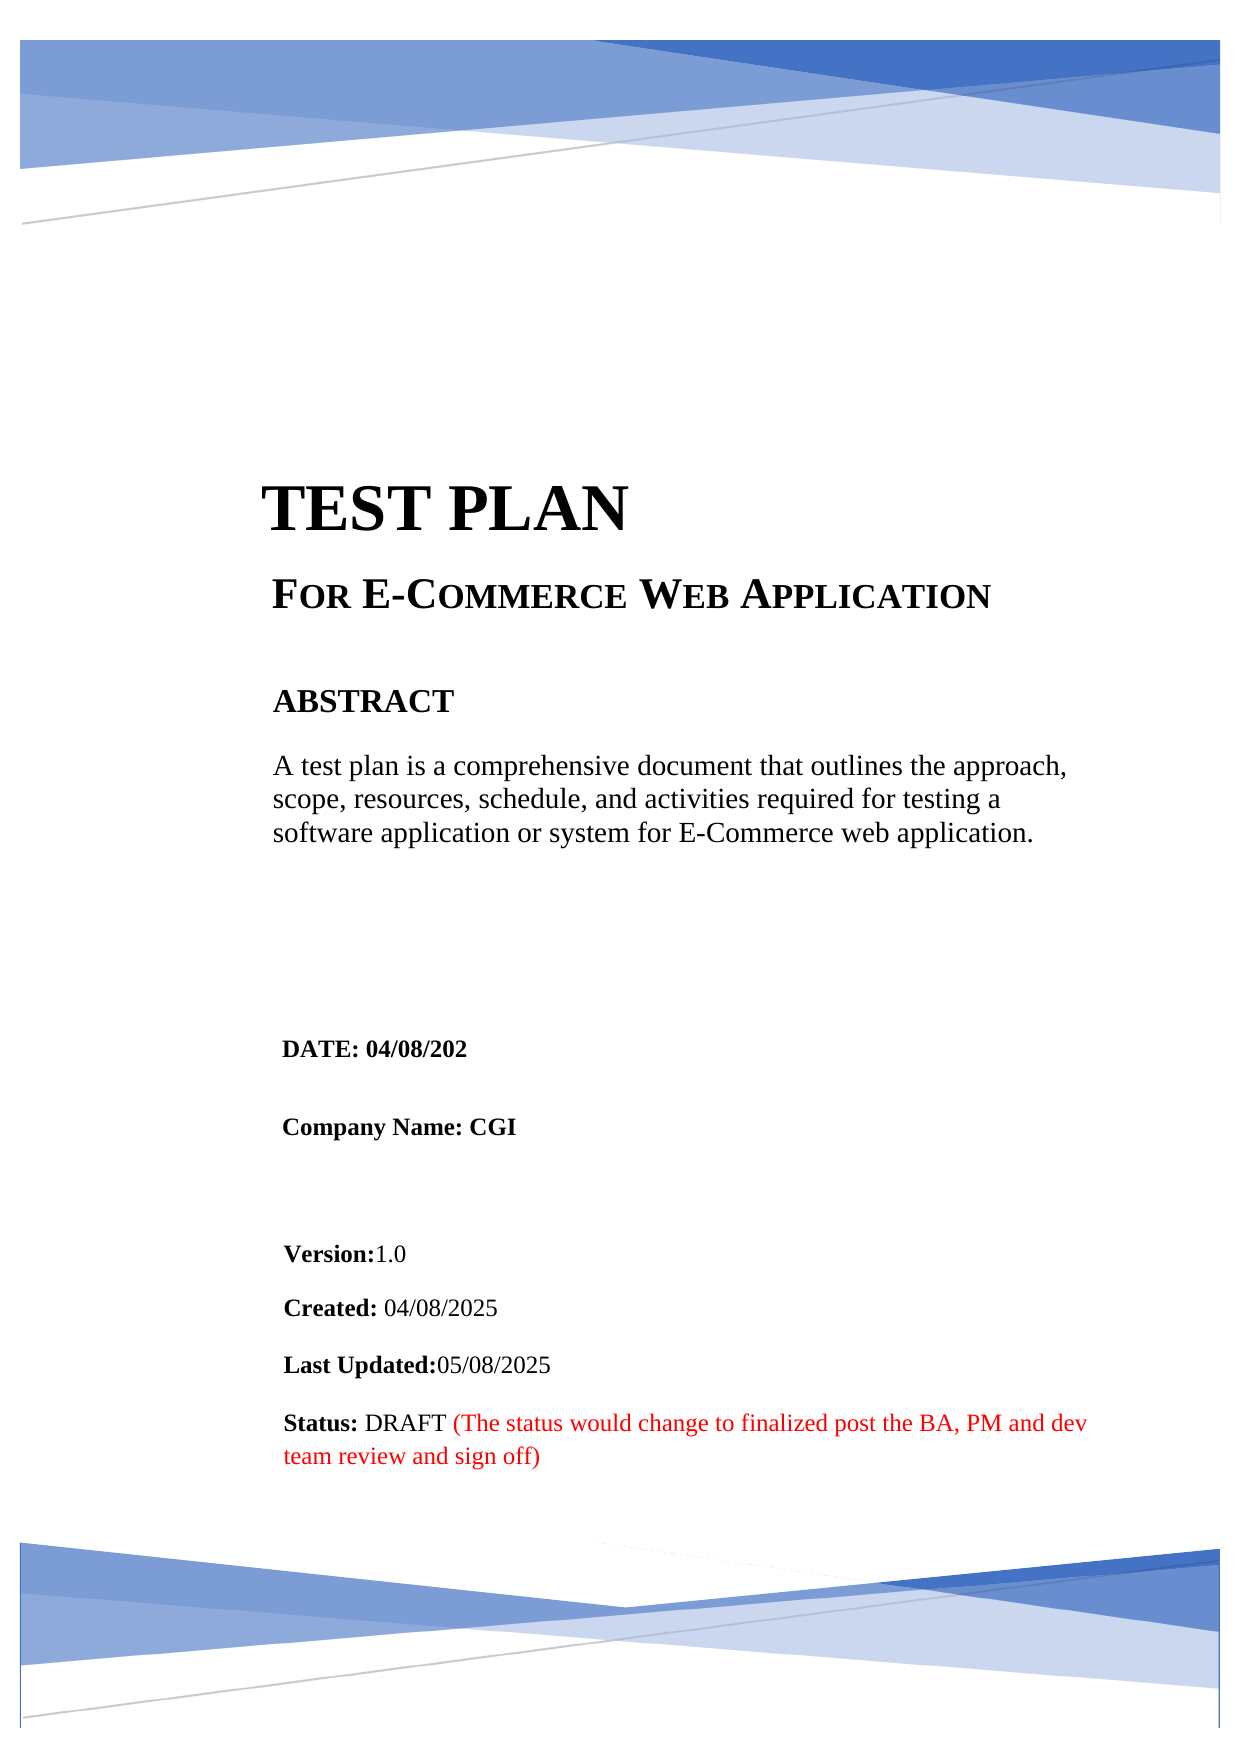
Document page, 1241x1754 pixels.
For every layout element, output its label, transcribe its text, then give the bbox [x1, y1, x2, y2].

text Company Name: CGI [225, 1112, 1090, 1141]
text DATE: 04/08/202 [225, 240, 1090, 1093]
picture [20, 40, 1221, 240]
picture [21, 1542, 1219, 1733]
